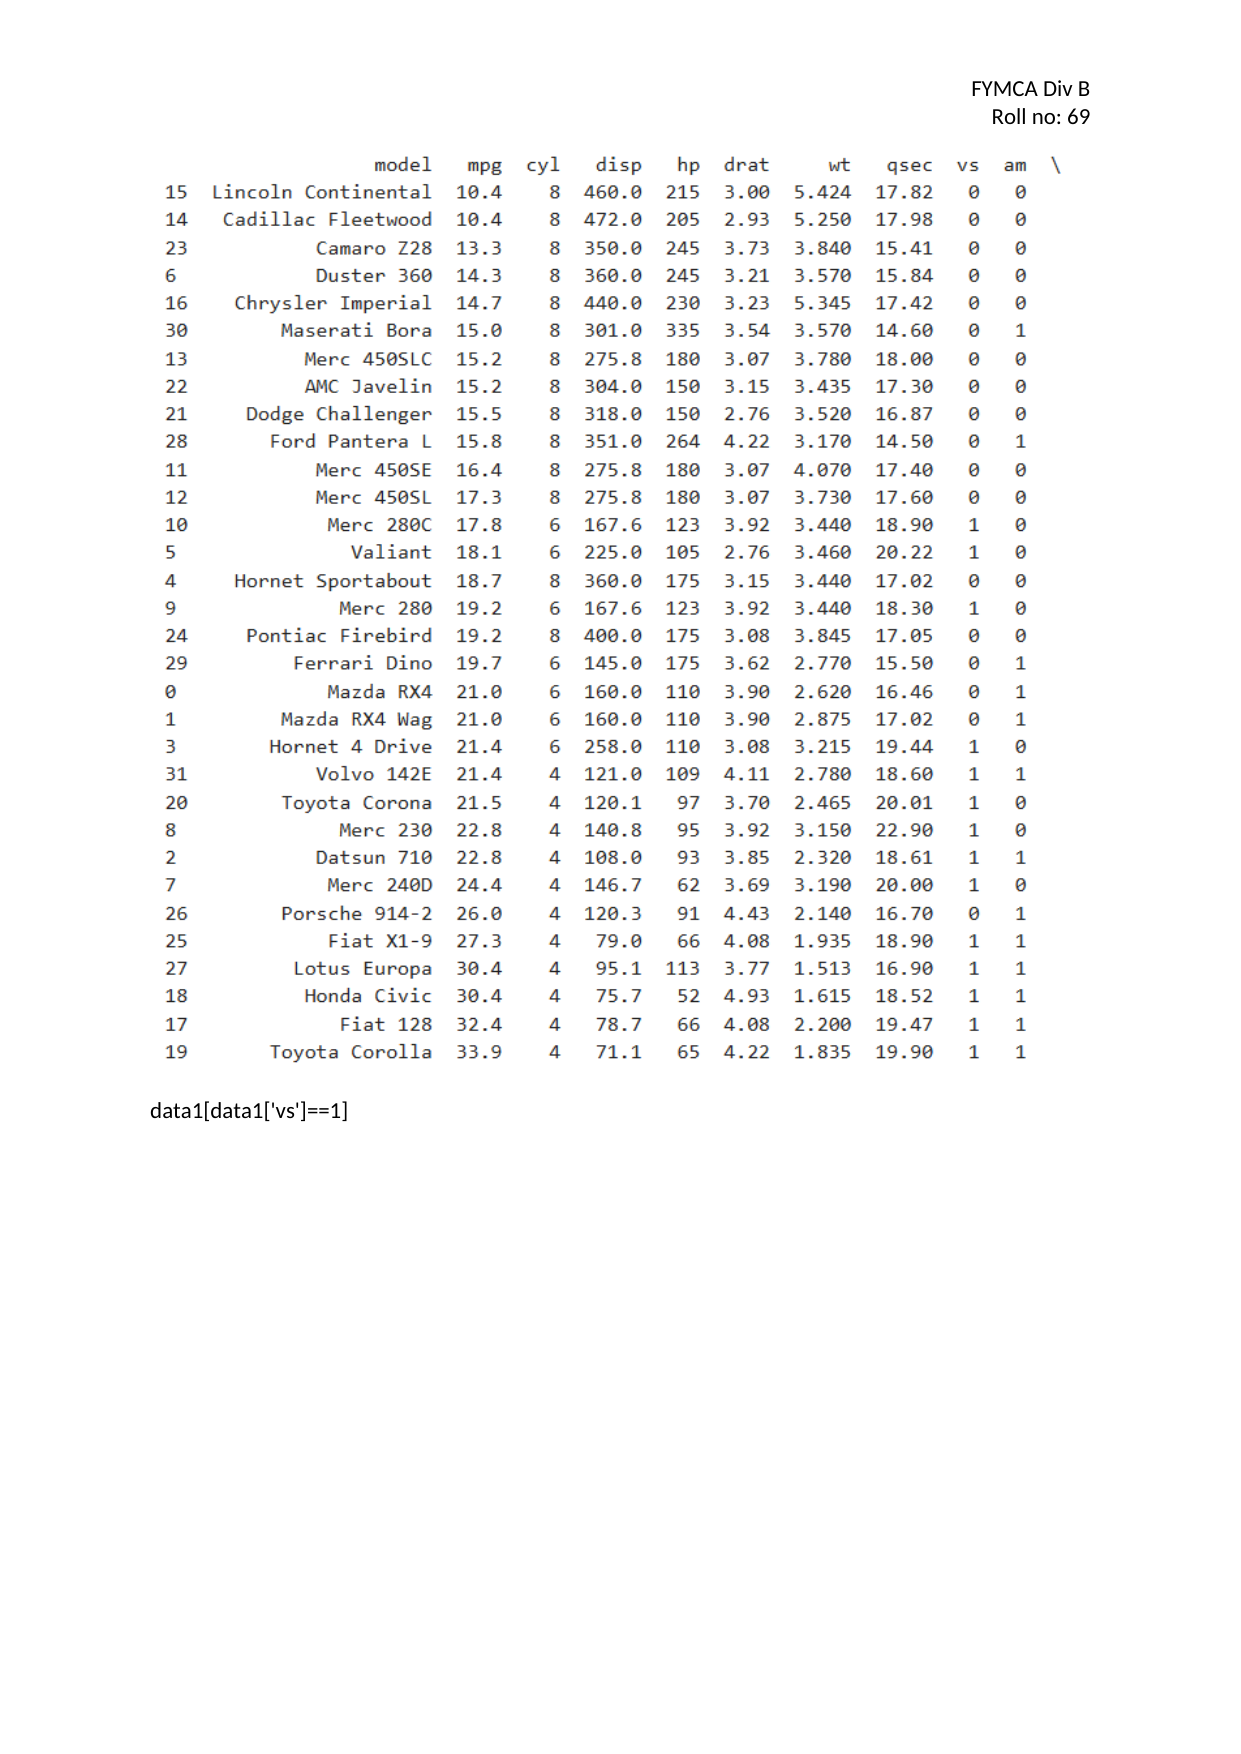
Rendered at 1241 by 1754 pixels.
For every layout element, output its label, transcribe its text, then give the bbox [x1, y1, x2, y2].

picture [150, 150, 1091, 1078]
text data1[data1['vs']==1] [150, 1096, 1090, 1124]
